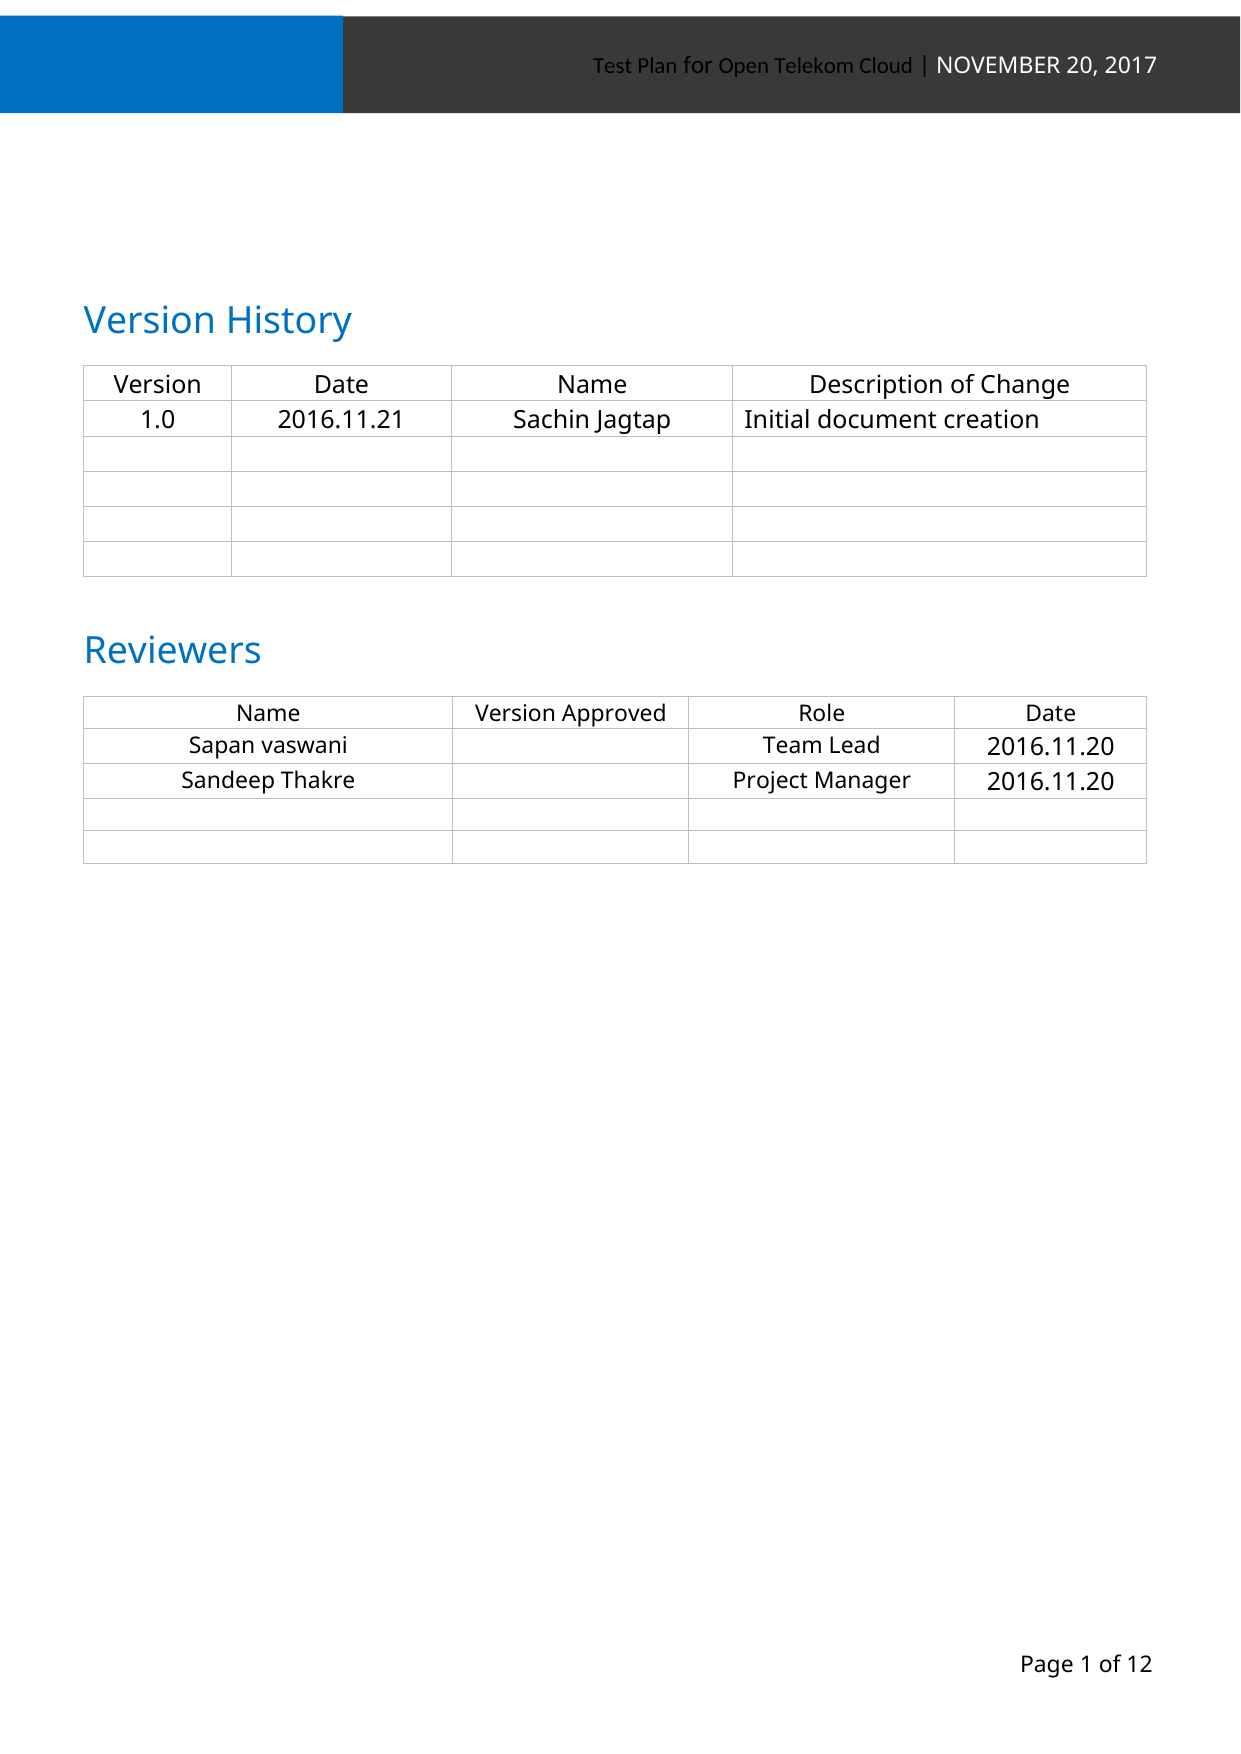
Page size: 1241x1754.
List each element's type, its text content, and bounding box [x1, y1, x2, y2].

table_header Version Approved [453, 697, 688, 728]
table_cell [452, 437, 732, 471]
table_cell Project Manager [689, 764, 954, 798]
table_header Name [452, 366, 732, 400]
table_cell [84, 831, 452, 863]
table_cell [452, 507, 732, 541]
table_cell [733, 472, 1146, 506]
table_cell Sachin Jagtap [452, 401, 732, 436]
table_cell Initial document creation [733, 401, 1146, 436]
table_cell [689, 831, 954, 863]
table_cell [453, 729, 688, 763]
table_cell [452, 472, 732, 506]
table_cell [733, 437, 1146, 471]
table_cell [84, 507, 231, 541]
table_header Date [955, 697, 1146, 728]
table_cell [453, 764, 688, 798]
table_cell [232, 472, 451, 506]
table_cell [84, 437, 231, 471]
table_cell [232, 507, 451, 541]
table_header Date [232, 366, 451, 400]
table_cell [84, 542, 231, 576]
table_header Name [84, 697, 452, 728]
table_cell Team Lead [689, 729, 954, 763]
table_header Description of Change [733, 366, 1146, 400]
table_cell 2016.11.20 [955, 764, 1146, 798]
table_cell Sapan vaswani [84, 729, 452, 763]
table_cell [955, 831, 1146, 863]
table_cell [453, 831, 688, 863]
table_cell [84, 799, 452, 830]
table_cell 2016.11.21 [232, 401, 451, 436]
table_cell [955, 799, 1146, 830]
table_cell [733, 507, 1146, 541]
text Version History [83, 293, 1152, 344]
table_cell [689, 799, 954, 830]
table_cell Sandeep Thakre [84, 764, 452, 798]
table_cell [452, 542, 732, 576]
table_cell [453, 799, 688, 830]
table_header Version [84, 366, 231, 400]
table_cell 2016.11.20 [955, 729, 1146, 763]
table_cell 1.0 [84, 401, 231, 436]
table_cell [232, 437, 451, 471]
table_cell [232, 542, 451, 576]
text Reviewers [83, 624, 1152, 675]
table_header Role [689, 697, 954, 728]
table_cell [733, 542, 1146, 576]
table_cell [84, 472, 231, 506]
